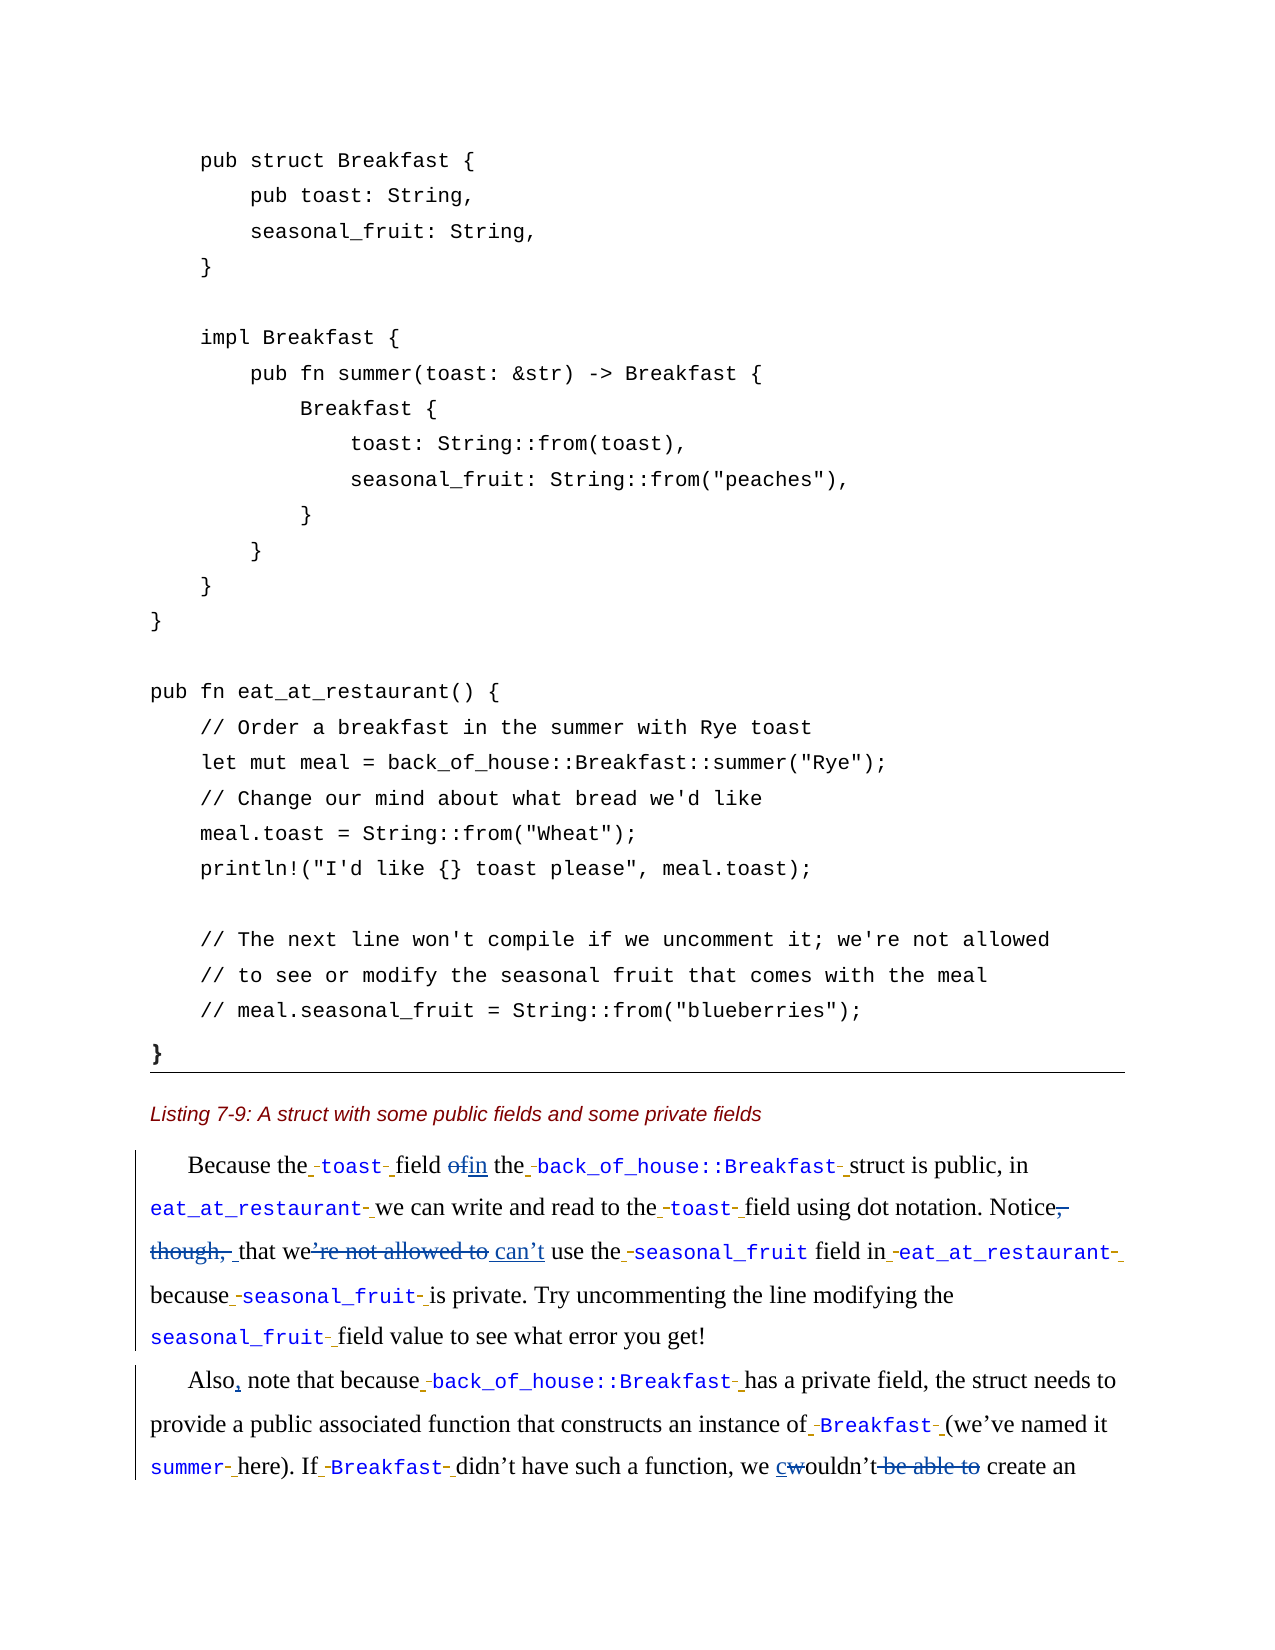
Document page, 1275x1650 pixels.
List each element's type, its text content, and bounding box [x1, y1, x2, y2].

text } [150, 1035, 1125, 1072]
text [150, 1365, 1125, 1480]
text pub fn summer(toast: &str) -> Breakfast { [150, 362, 1125, 386]
text // Change our mind about what bread we'd like [150, 787, 1125, 811]
text pub struct Breakfast { [150, 150, 1125, 174]
text } [150, 575, 1125, 599]
text // meal.seasonal_fruit = String::from("blueberries"); [150, 1000, 1125, 1024]
text toast: String::from(toast), [150, 433, 1125, 457]
text } [150, 504, 1125, 528]
text // The next line won't compile if we uncomment it; we're not allowed [150, 929, 1125, 953]
text // Order a breakfast in the summer with Rye toast [150, 717, 1125, 740]
text let mut meal = back_of_house::Breakfast::summer("Rye"); [150, 752, 1125, 776]
text pub fn eat_at_restaurant() { [150, 681, 1125, 705]
text impl Breakfast { [150, 327, 1125, 351]
text pub toast: String, [150, 185, 1125, 209]
text Because thetoastfield theback_of_house::Breakfaststruct is public, ineat_at_restaurantwe can write and read to thetoastfield using dot notation. Noticethat we use theseasonal_fruit field ineat_at_restaurantbecauseseasonal_fruitis private. Try uncommenting the line modifying theseasonal_fruitfield value to see what error you get! [150, 1150, 1125, 1351]
text Breakfast { [150, 398, 1125, 422]
text } [150, 256, 1125, 280]
text seasonal_fruit: String, [150, 221, 1125, 244]
list Listing 7-9: A struct with some public fields and some private fields [150, 1102, 1125, 1126]
text meal.toast = String::from("Wheat"); [150, 823, 1125, 847]
text println!("I'd like {} toast please", meal.toast); [150, 858, 1125, 882]
text seasonal_fruit: String::from("peaches"), [150, 469, 1125, 492]
text // to see or modify the seasonal fruit that comes with the meal [150, 964, 1125, 988]
text } [150, 610, 1125, 634]
text } [150, 539, 1125, 563]
